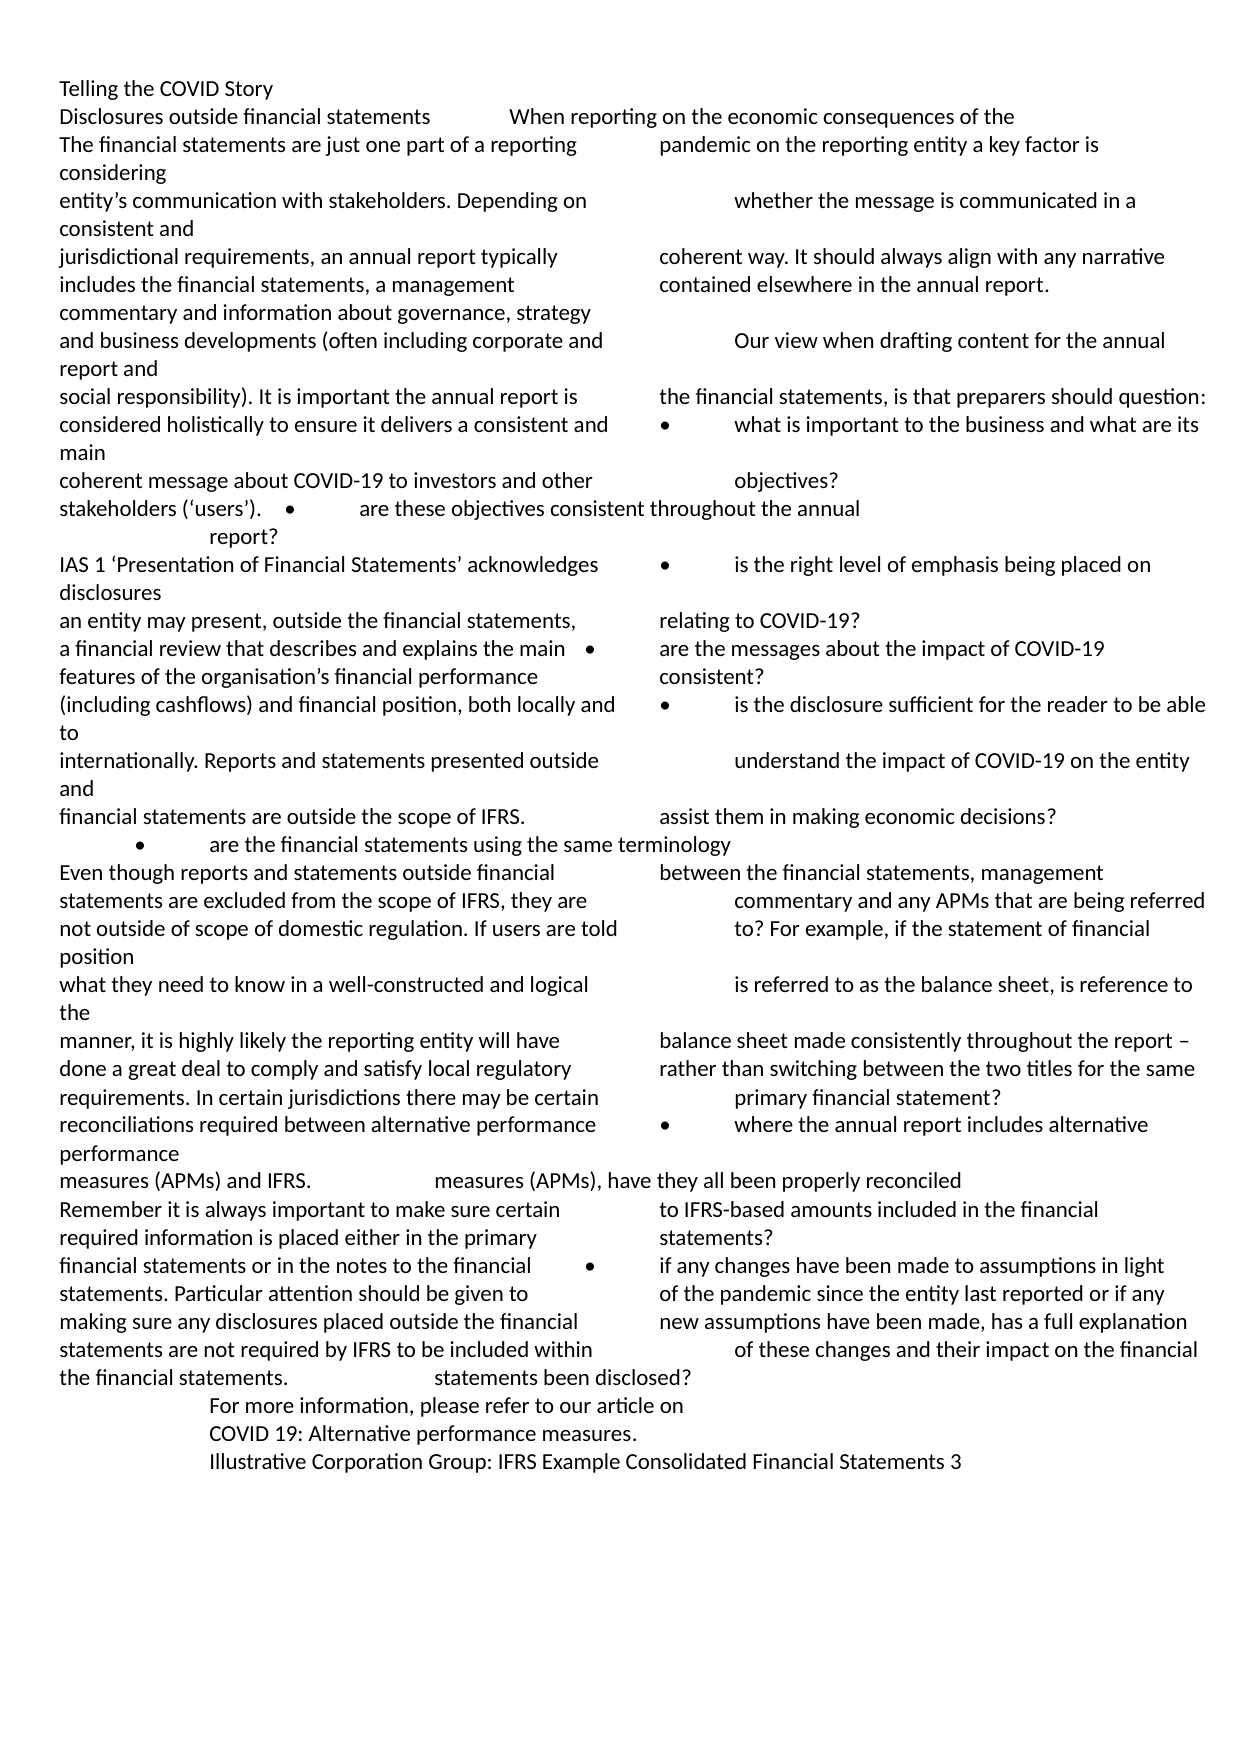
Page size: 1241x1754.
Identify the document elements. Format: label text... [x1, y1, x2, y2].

text financial statements are outside the scope of IFRS. assist them in making economic decisions? [59, 802, 1211, 830]
text not outside of scope of domestic regulation. If users are told to? For example, if the statement of financial position [59, 914, 1211, 971]
text Disclosures outside financial statements When reporting on the economic consequences of the [59, 102, 1211, 130]
text entity’s communication with stakeholders. Depending on whether the message is communicated in a consistent and [59, 186, 1211, 242]
text the financial statements. statements been disclosed? [59, 1363, 1211, 1391]
text statements are excluded from the scope of IFRS, they are commentary and any APMs that are being referred [59, 886, 1211, 914]
text done a great deal to comply and satisfy local regulatory rather than switching between the two titles for the same [59, 1054, 1211, 1083]
text financial statements or in the notes to the financial • if any changes have been made to assumptions in light [59, 1251, 1211, 1279]
text (including cashflows) and financial position, both locally and • is the disclosure sufficient for the reader to be able to [59, 690, 1211, 746]
text COVID 19: Alternative performance measures. [59, 1419, 1211, 1447]
text Even though reports and statements outside financial between the financial statements, management [59, 858, 1211, 886]
text required information is placed either in the primary statements? [59, 1223, 1211, 1251]
text statements are not required by IFRS to be included within of these changes and their impact on the financial [59, 1335, 1211, 1363]
text considered holistically to ensure it delivers a consistent and • what is important to the business and what are its main [59, 410, 1211, 466]
text report? [59, 522, 1211, 550]
text manner, it is highly likely the reporting entity will have balance sheet made consistently throughout the report – [59, 1027, 1211, 1054]
text what they need to know in a well-constructed and logical is referred to as the balance sheet, is reference to the [59, 971, 1211, 1027]
text internationally. Reports and statements presented outside understand the impact of COVID-19 on the entity and [59, 746, 1211, 802]
text jurisdictional requirements, an annual report typically coherent way. It should always align with any narrative [59, 242, 1211, 270]
text a financial review that describes and explains the main • are the messages about the impact of COVID-19 [59, 634, 1211, 662]
text and business developments (often including corporate and Our view when drafting content for the annual report and [59, 326, 1211, 382]
text measures (APMs) and IFRS. measures (APMs), have they all been properly reconciled [59, 1167, 1211, 1195]
text Illustrative Corporation Group: IFRS Example Consolidated Financial Statements 3 [59, 1447, 1211, 1475]
text IAS 1 ‘Presentation of Financial Statements’ acknowledges • is the right level of emphasis being placed on disclosures [59, 550, 1211, 606]
text For more information, please refer to our article on [59, 1391, 1211, 1419]
text statements. Particular attention should be given to of the pandemic since the entity last reported or if any [59, 1279, 1211, 1307]
text features of the organisation’s financial performance consistent? [59, 662, 1211, 690]
text stakeholders (‘users’). • are these objectives consistent throughout the annual [59, 494, 1211, 522]
text requirements. In certain jurisdictions there may be certain primary financial statement? [59, 1083, 1211, 1111]
text an entity may present, outside the financial statements, relating to COVID-19? [59, 606, 1211, 634]
text • are the financial statements using the same terminology [59, 830, 1211, 858]
text coherent message about COVID-19 to investors and other objectives? [59, 466, 1211, 494]
text Remember it is always important to make sure certain to IFRS-based amounts included in the financial [59, 1195, 1211, 1223]
text social responsibility). It is important the annual report is the financial statements, is that preparers should question: [59, 382, 1211, 410]
text making sure any disclosures placed outside the financial new assumptions have been made, has a full explanation [59, 1307, 1211, 1335]
text The financial statements are just one part of a reporting pandemic on the reporting entity a key factor is considering [59, 130, 1211, 186]
text commentary and information about governance, strategy [59, 298, 1211, 326]
text Telling the COVID Story [59, 74, 1211, 102]
text reconciliations required between alternative performance • where the annual report includes alternative performance [59, 1111, 1211, 1167]
text includes the financial statements, a management contained elsewhere in the annual report. [59, 270, 1211, 298]
